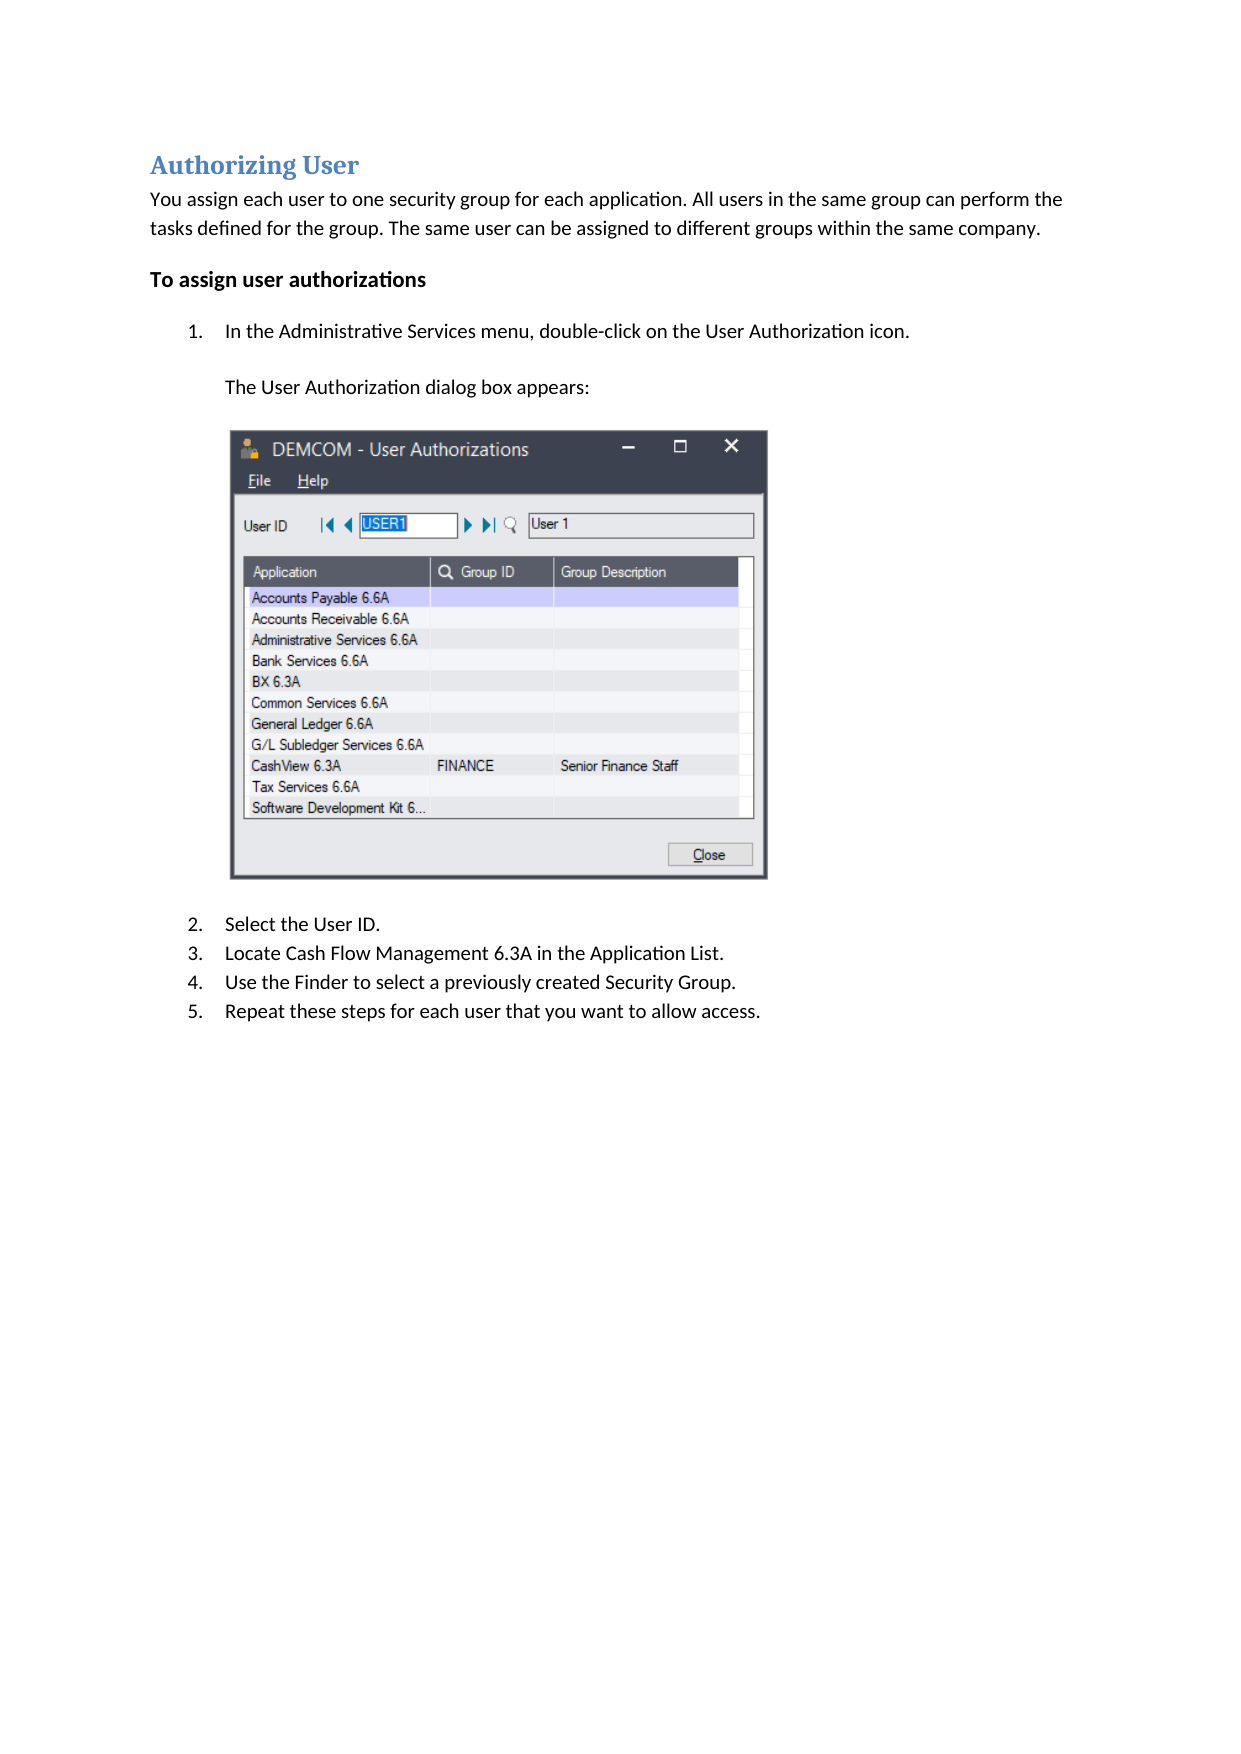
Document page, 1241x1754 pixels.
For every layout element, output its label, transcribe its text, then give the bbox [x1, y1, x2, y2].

text To assign user authorizations [150, 265, 1090, 293]
subtitle Authorizing User [150, 150, 1090, 181]
list Use the Finder to select a previously created Security Group. [187, 969, 1090, 994]
list Repeat these steps for each user that you want to allow access. [187, 998, 1090, 1024]
list Locate Cash Flow Management 6.3A in the Application List. [187, 940, 1090, 965]
text You assign each user to one security group for each application. All users in the same group can perform the tasks defined for the group. The same user can be assigned to different groups within the same company. [150, 186, 1090, 240]
picture [225, 424, 773, 886]
list In the Administrative Services menu, double-click on the User Authorization icon. [187, 318, 1090, 343]
text The User Authorization dialog box appears: [150, 374, 1090, 400]
list Select the User ID. [187, 911, 1090, 936]
